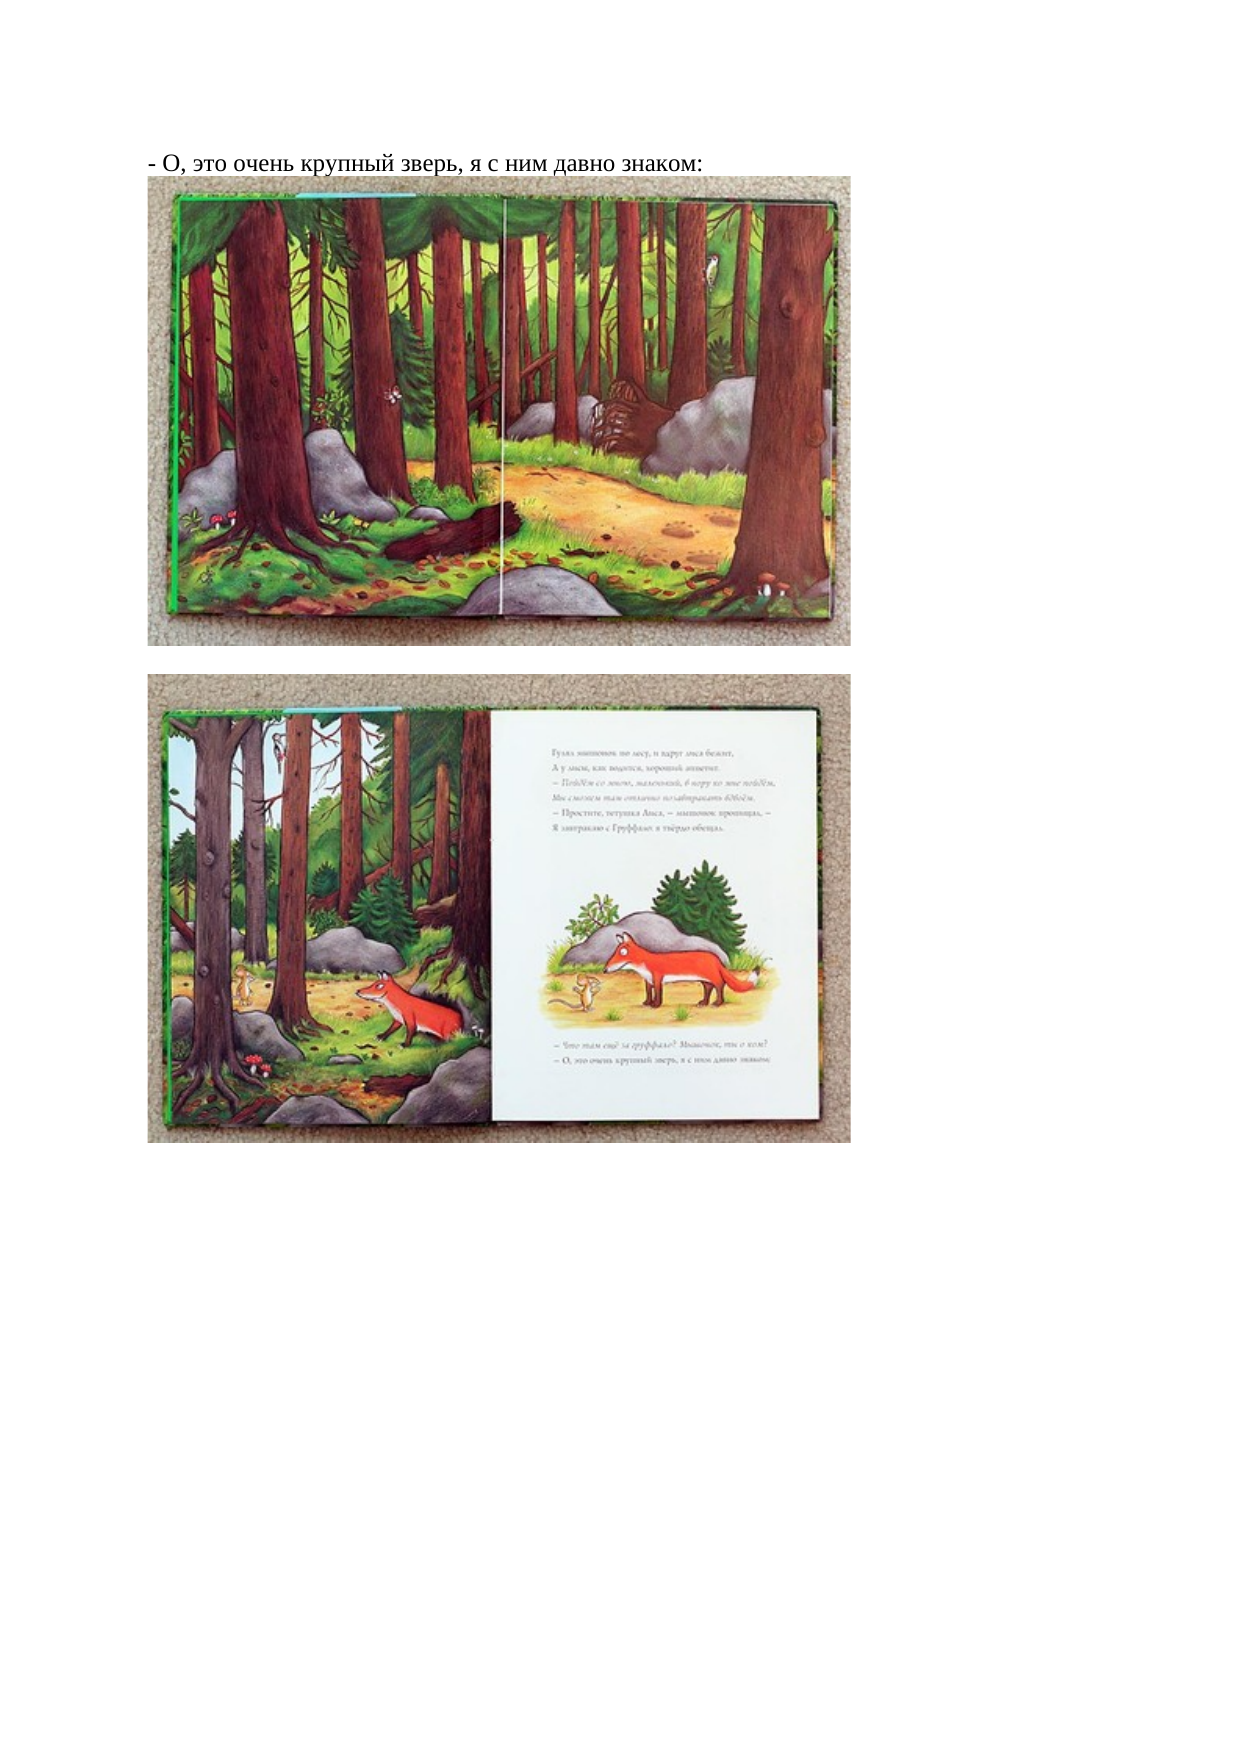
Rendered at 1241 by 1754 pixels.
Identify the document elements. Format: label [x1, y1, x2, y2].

picture [147, 674, 851, 1143]
text [148, 148, 1093, 645]
picture [147, 176, 851, 646]
